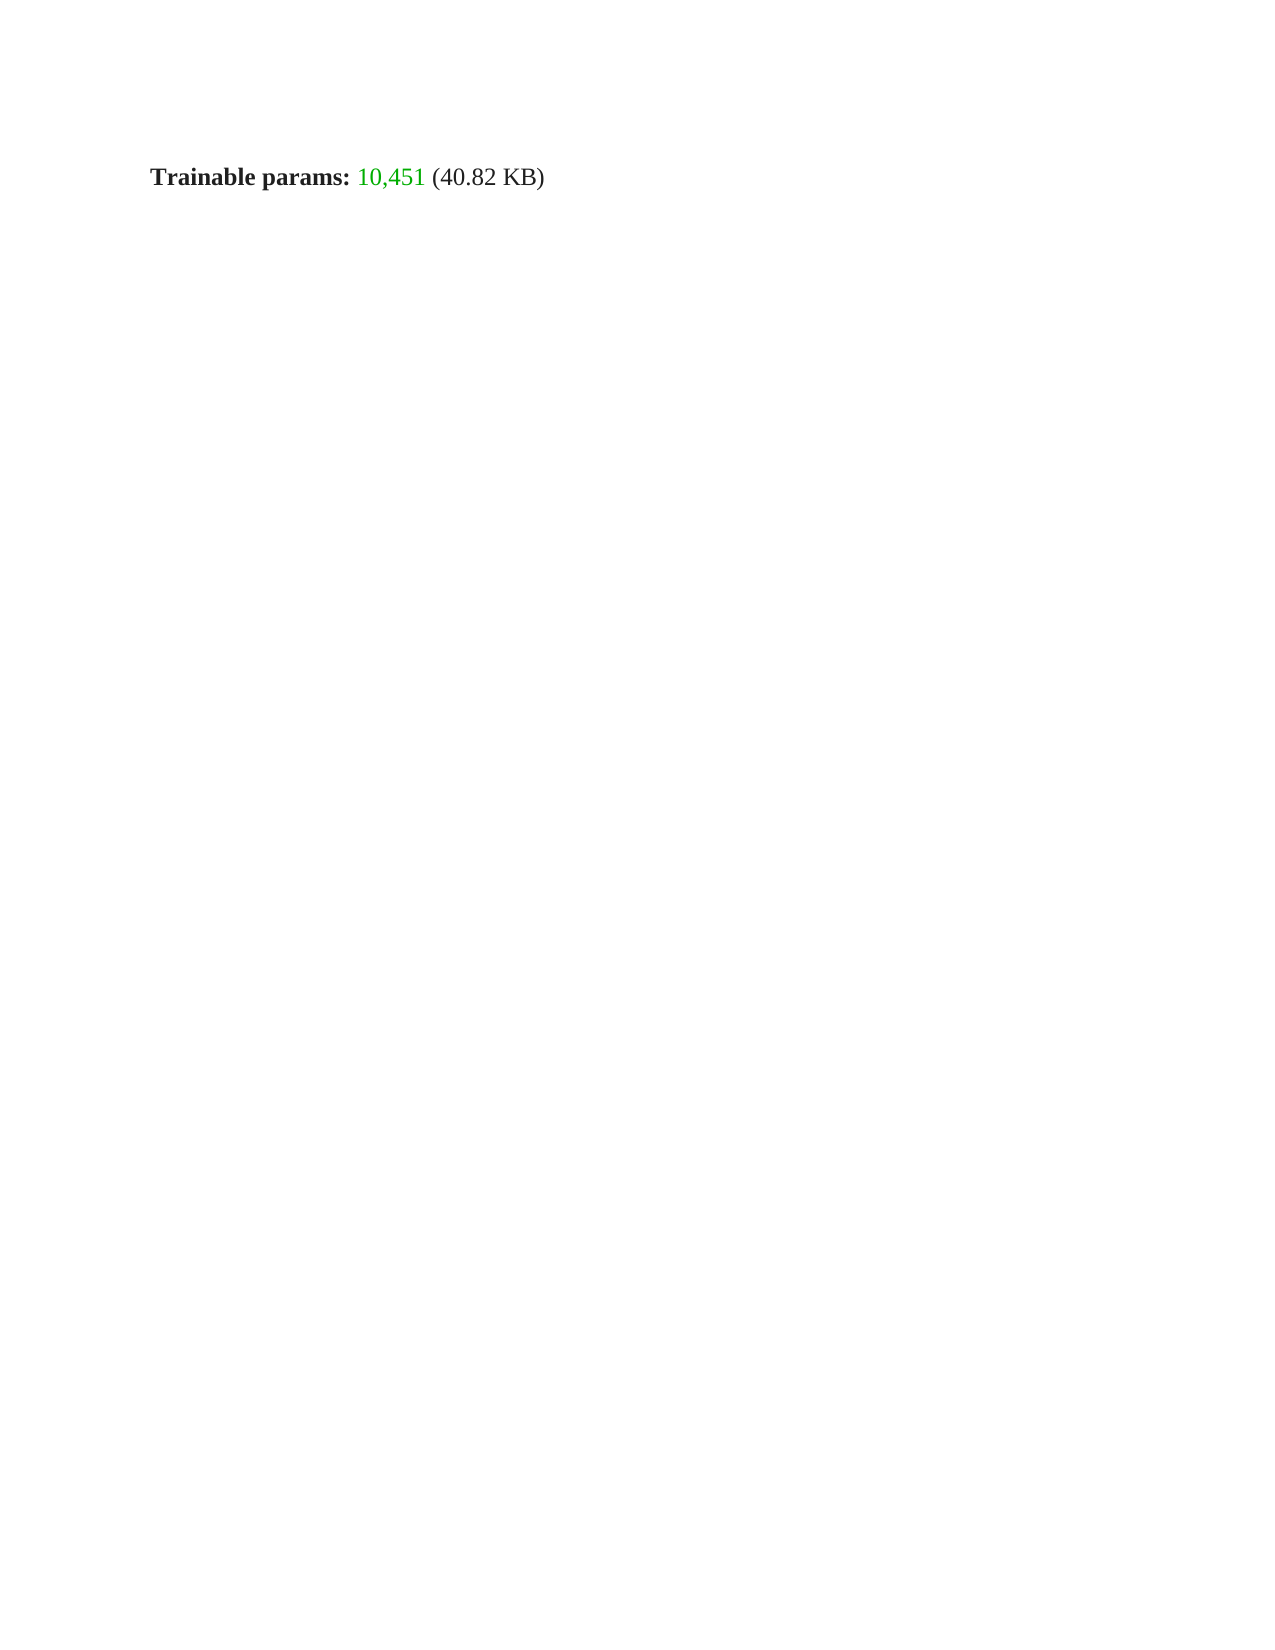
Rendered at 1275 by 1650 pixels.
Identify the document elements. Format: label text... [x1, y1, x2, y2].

text Trainable params: 10,451 (40.82 KB) [150, 162, 1200, 191]
